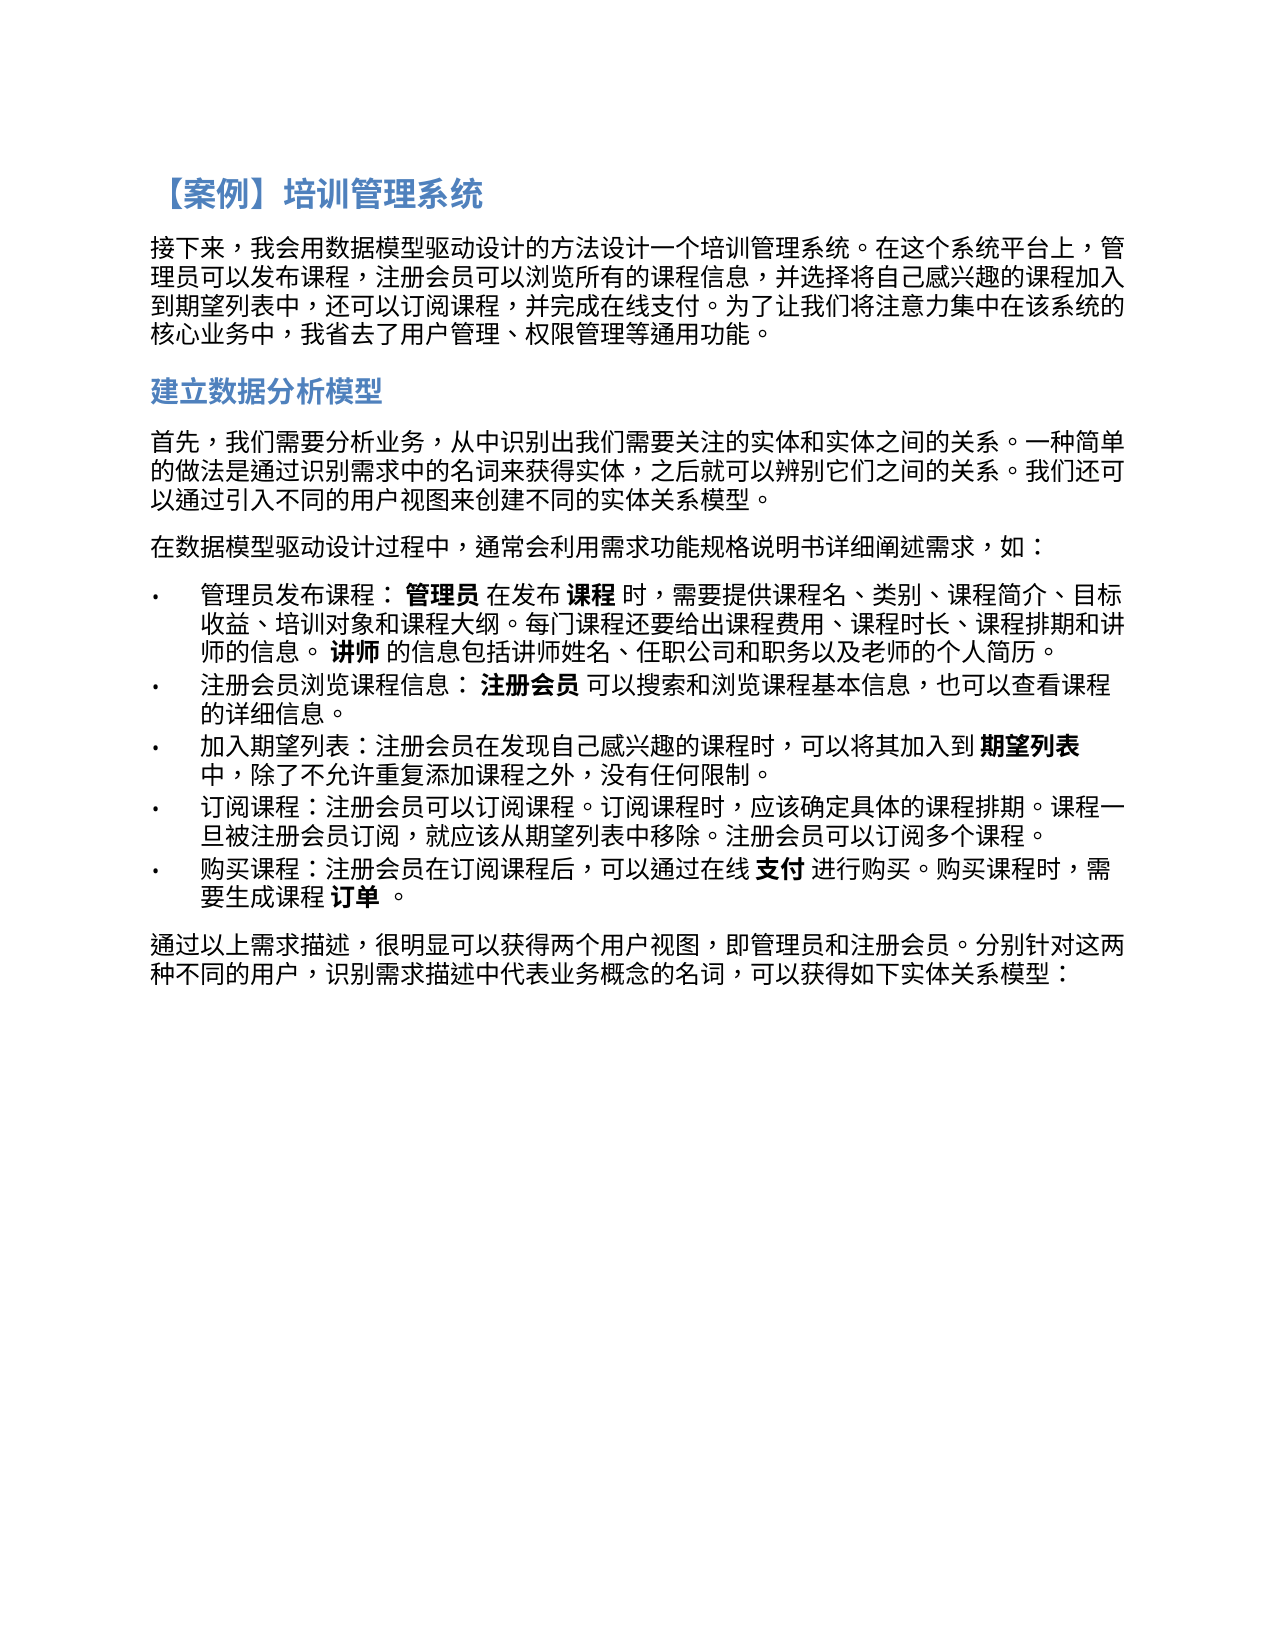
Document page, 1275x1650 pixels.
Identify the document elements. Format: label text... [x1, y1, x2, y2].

text 通过以上需求描述，很明显可以获得两个用户视图，即管理员和注册会员。分别针对这两种不同的用户，识别需求描述中代表业务概念的名词，可以获得如下实体关系模型： [150, 932, 1125, 989]
subtitle 【案例】培训管理系统 [150, 171, 1125, 216]
text 在数据模型驱动设计过程中，通常会利用需求功能规格说明书详细阐述需求，如： [150, 534, 1125, 563]
list 订阅课程：注册会员可以订阅课程。订阅课程时，应该确定具体的课程排期。课程一旦被注册会员订阅，就应该从期望列表中移除。注册会员可以订阅多个课程。 [150, 794, 1125, 852]
text 接下来，我会用数据模型驱动设计的方法设计一个培训管理系统。在这个系统平台上，管理员可以发布课程，注册会员可以浏览所有的课程信息，并选择将自己感兴趣的课程加入到期望列表中，还可以订阅课程，并完成在线支付。为了让我们将注意力集中在该系统的核心业务中，我省去了用户管理、权限管理等通用功能。 [150, 235, 1125, 350]
list 加入期望列表：注册会员在发现自己感兴趣的课程时，可以将其加入到 期望列表 中，除了不允许重复添加课程之外，没有任何限制。 [150, 733, 1125, 791]
list 注册会员浏览课程信息： 注册会员 可以搜索和浏览课程基本信息，也可以查看课程的详细信息。 [150, 672, 1125, 729]
list 管理员发布课程： 管理员 在发布 课程 时，需要提供课程名、类别、课程简介、目标收益、培训对象和课程大纲。每门课程还要给出课程费用、课程时长、课程排期和讲师的信息。 讲师 的信息包括讲师姓名、任职公司和职务以及老师的个人简历。 [150, 582, 1125, 668]
subtitle 建立数据分析模型 [150, 371, 1125, 411]
list 购买课程：注册会员在订阅课程后，可以通过在线 支付 进行购买。购买课程时，需要生成课程 订单 。 [150, 856, 1125, 913]
text 首先，我们需要分析业务，从中识别出我们需要关注的实体和实体之间的关系。一种简单的做法是通过识别需求中的名词来获得实体，之后就可以辨别它们之间的关系。我们还可以通过引入不同的用户视图来创建不同的实体关系模型。 [150, 429, 1125, 516]
